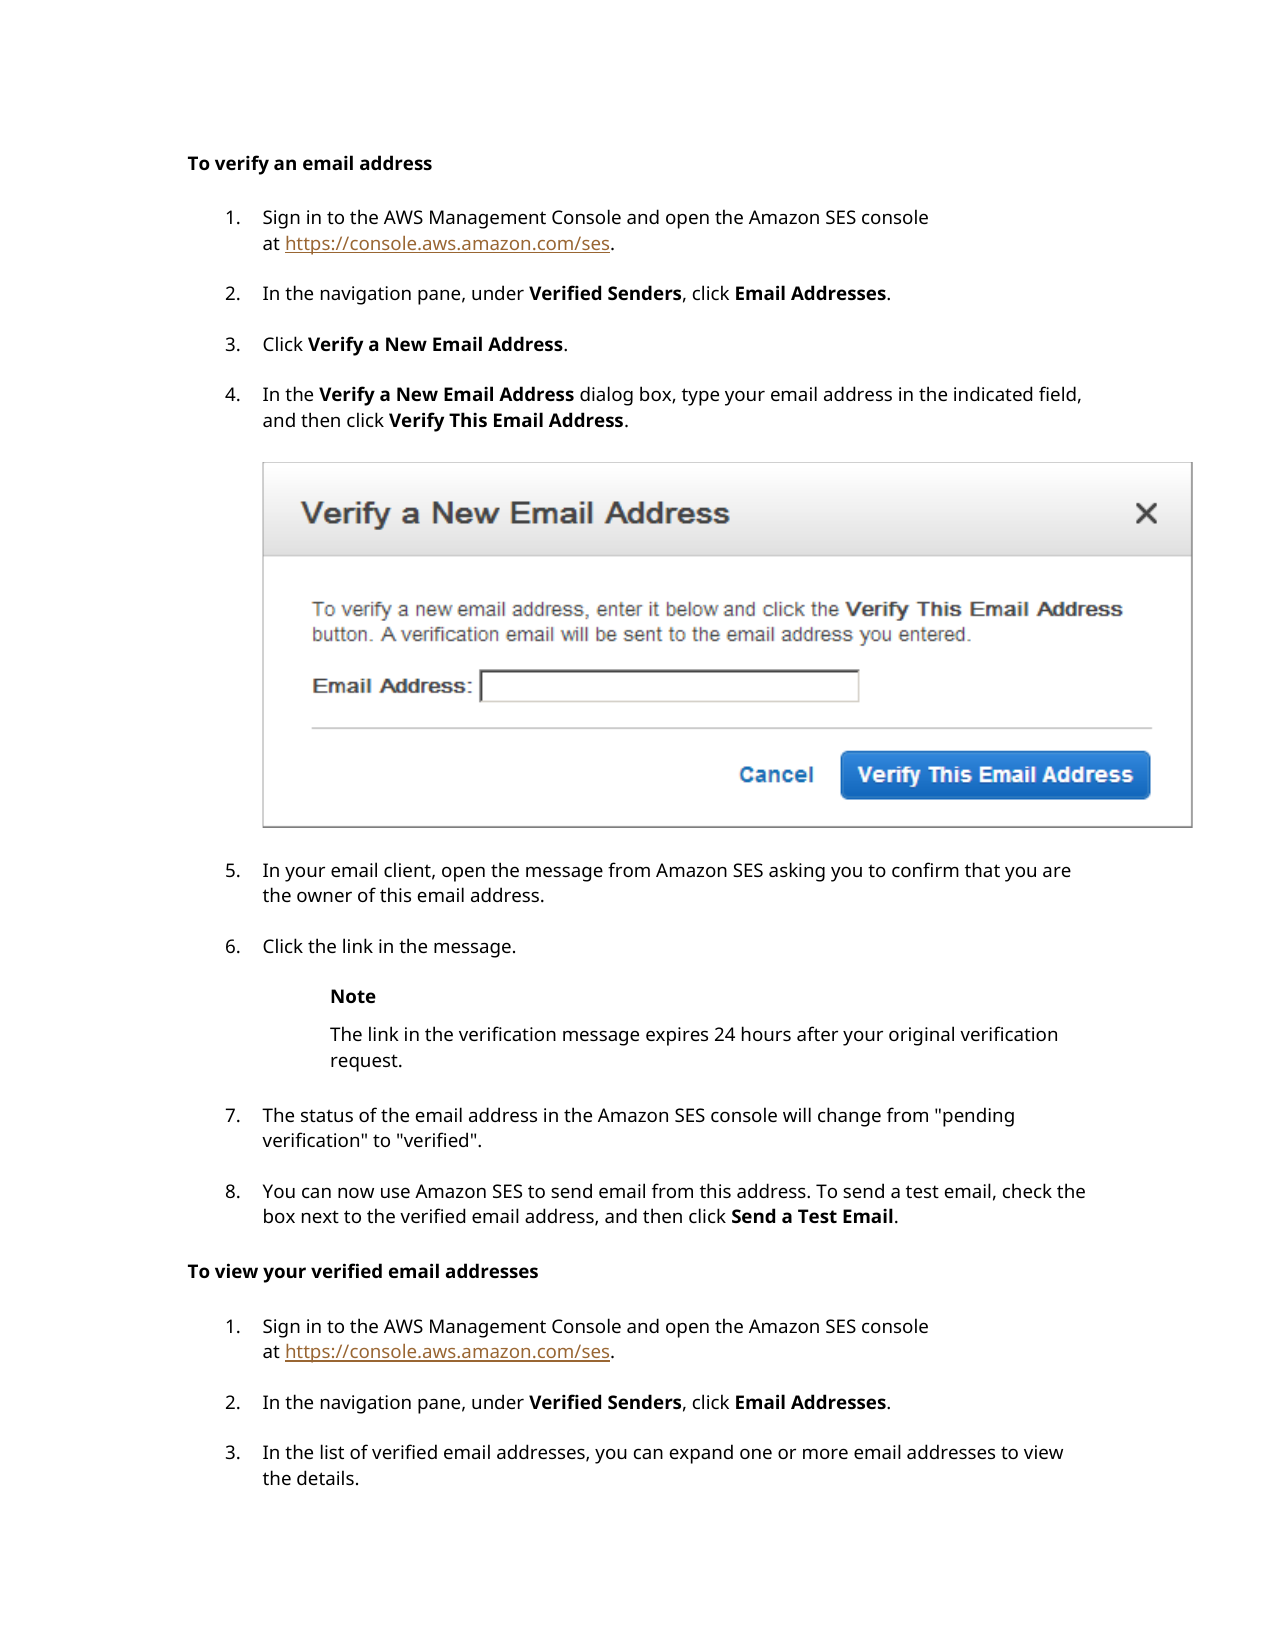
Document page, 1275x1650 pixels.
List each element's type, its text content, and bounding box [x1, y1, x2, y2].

text To verify an email address [187, 150, 1087, 176]
text To view your verified email addresses [187, 1258, 1087, 1284]
list Sign in to the AWS Management Console and open the Amazon SES console at https://console.aws.amazon.com/ses. [225, 1313, 1087, 1364]
list Sign in to the AWS Management Console and open the Amazon SES console at https://console.aws.amazon.com/ses. [225, 205, 1087, 256]
list In the navigation pane, under Verified Senders, click Email Addresses. [225, 1389, 1087, 1414]
text The link in the verification message expires 24 hours after your original verification request. [330, 1022, 1087, 1073]
list In your email client, open the message from Amazon SES asking you to confirm that you are the owner of this email address. [225, 857, 1087, 908]
list Click the link in the message. [225, 933, 1087, 959]
list In the Verify a New Email Address dialog box, type your email address in the indicated field, and then click Verify This Email Address. [225, 382, 1087, 433]
text Note [330, 984, 1087, 1009]
list Click Verify a New Email Address. [225, 331, 1087, 357]
list The status of the email address in the Amazon SES console will change from "pending verification" to "verified". [225, 1102, 1087, 1153]
list In the navigation pane, under Verified Senders, click Email Addresses. [225, 281, 1087, 306]
list In the list of verified email addresses, you can expand one or more email addresses to view the details. [225, 1439, 1087, 1491]
picture [262, 462, 1193, 828]
list You can now use Amazon SES to send email from this address. To send a test email, check the box next to the verified email address, and then click Send a Test Email. [225, 1178, 1087, 1229]
